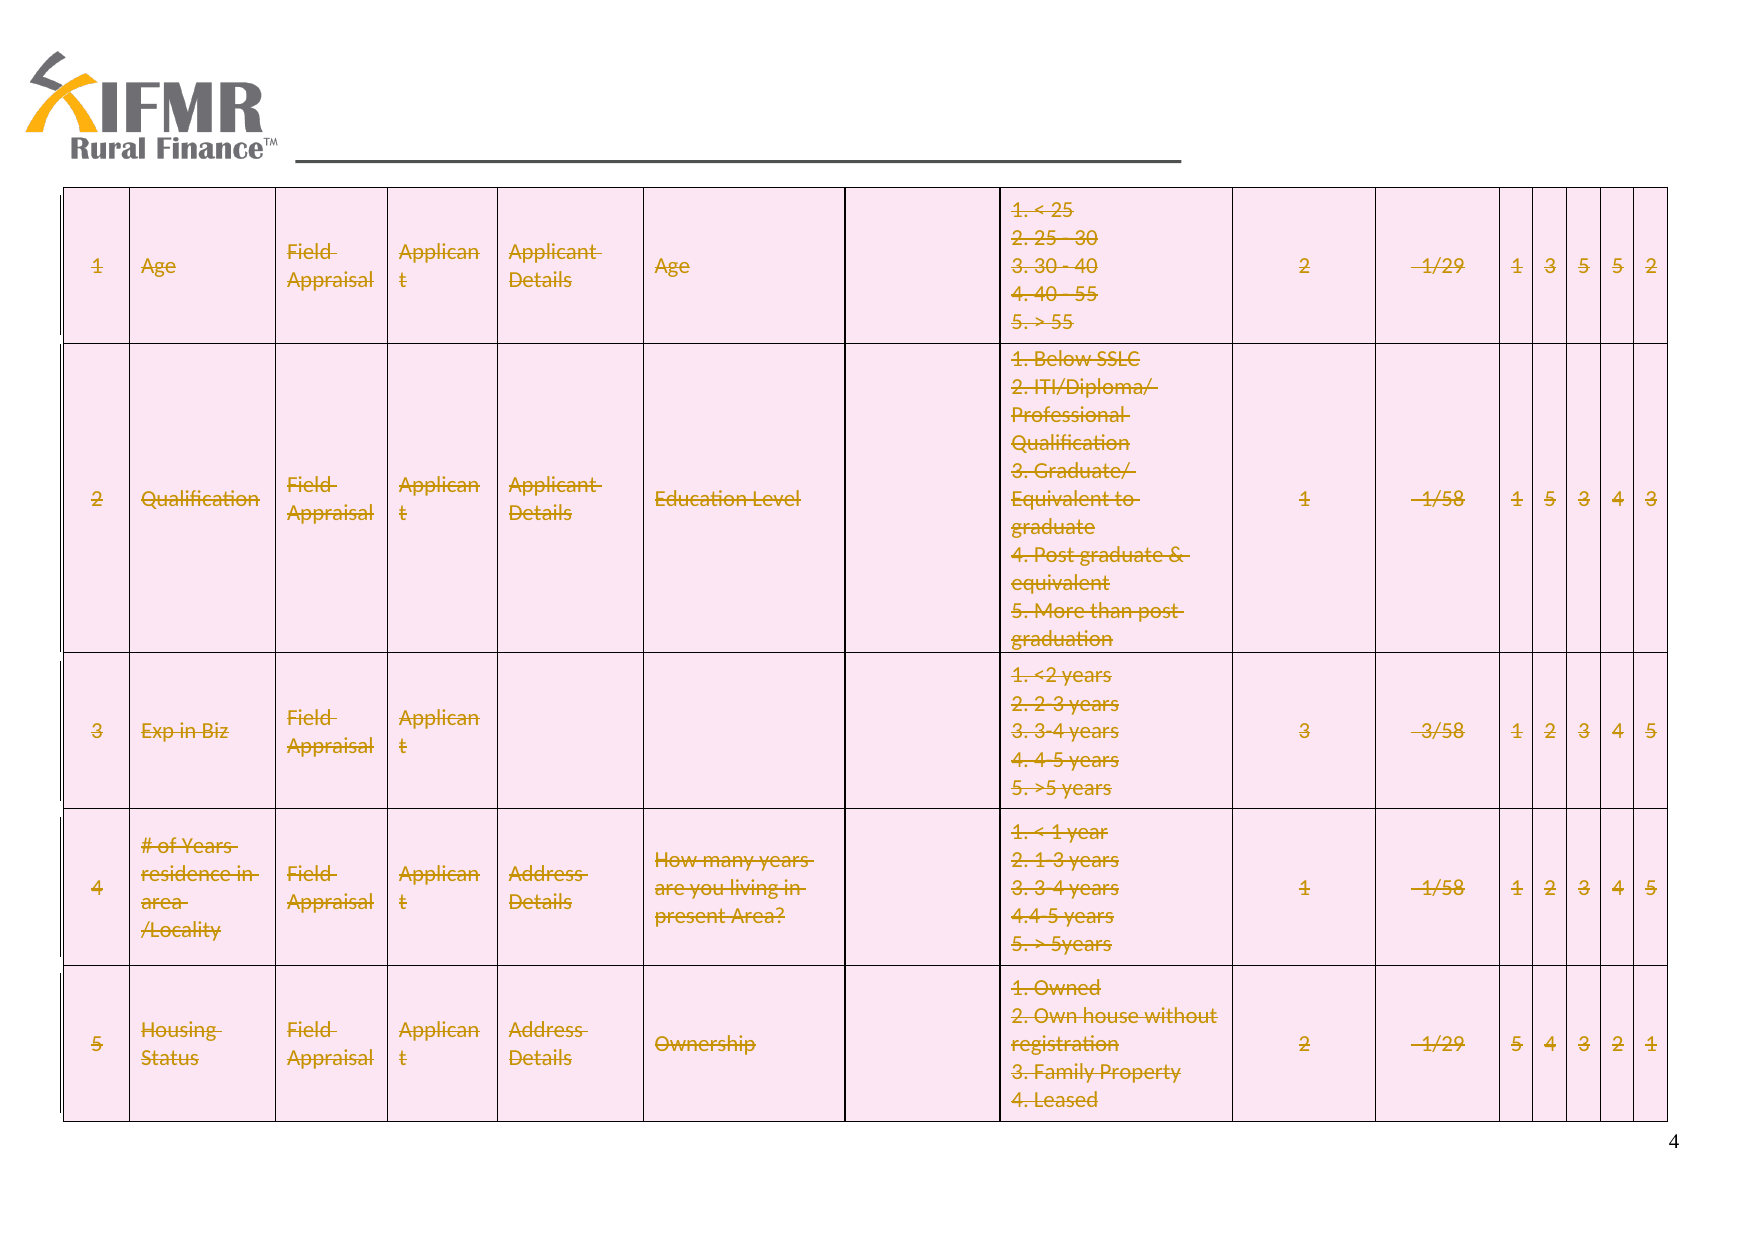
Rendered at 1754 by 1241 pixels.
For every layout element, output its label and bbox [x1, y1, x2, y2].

picture [18, 45, 284, 166]
